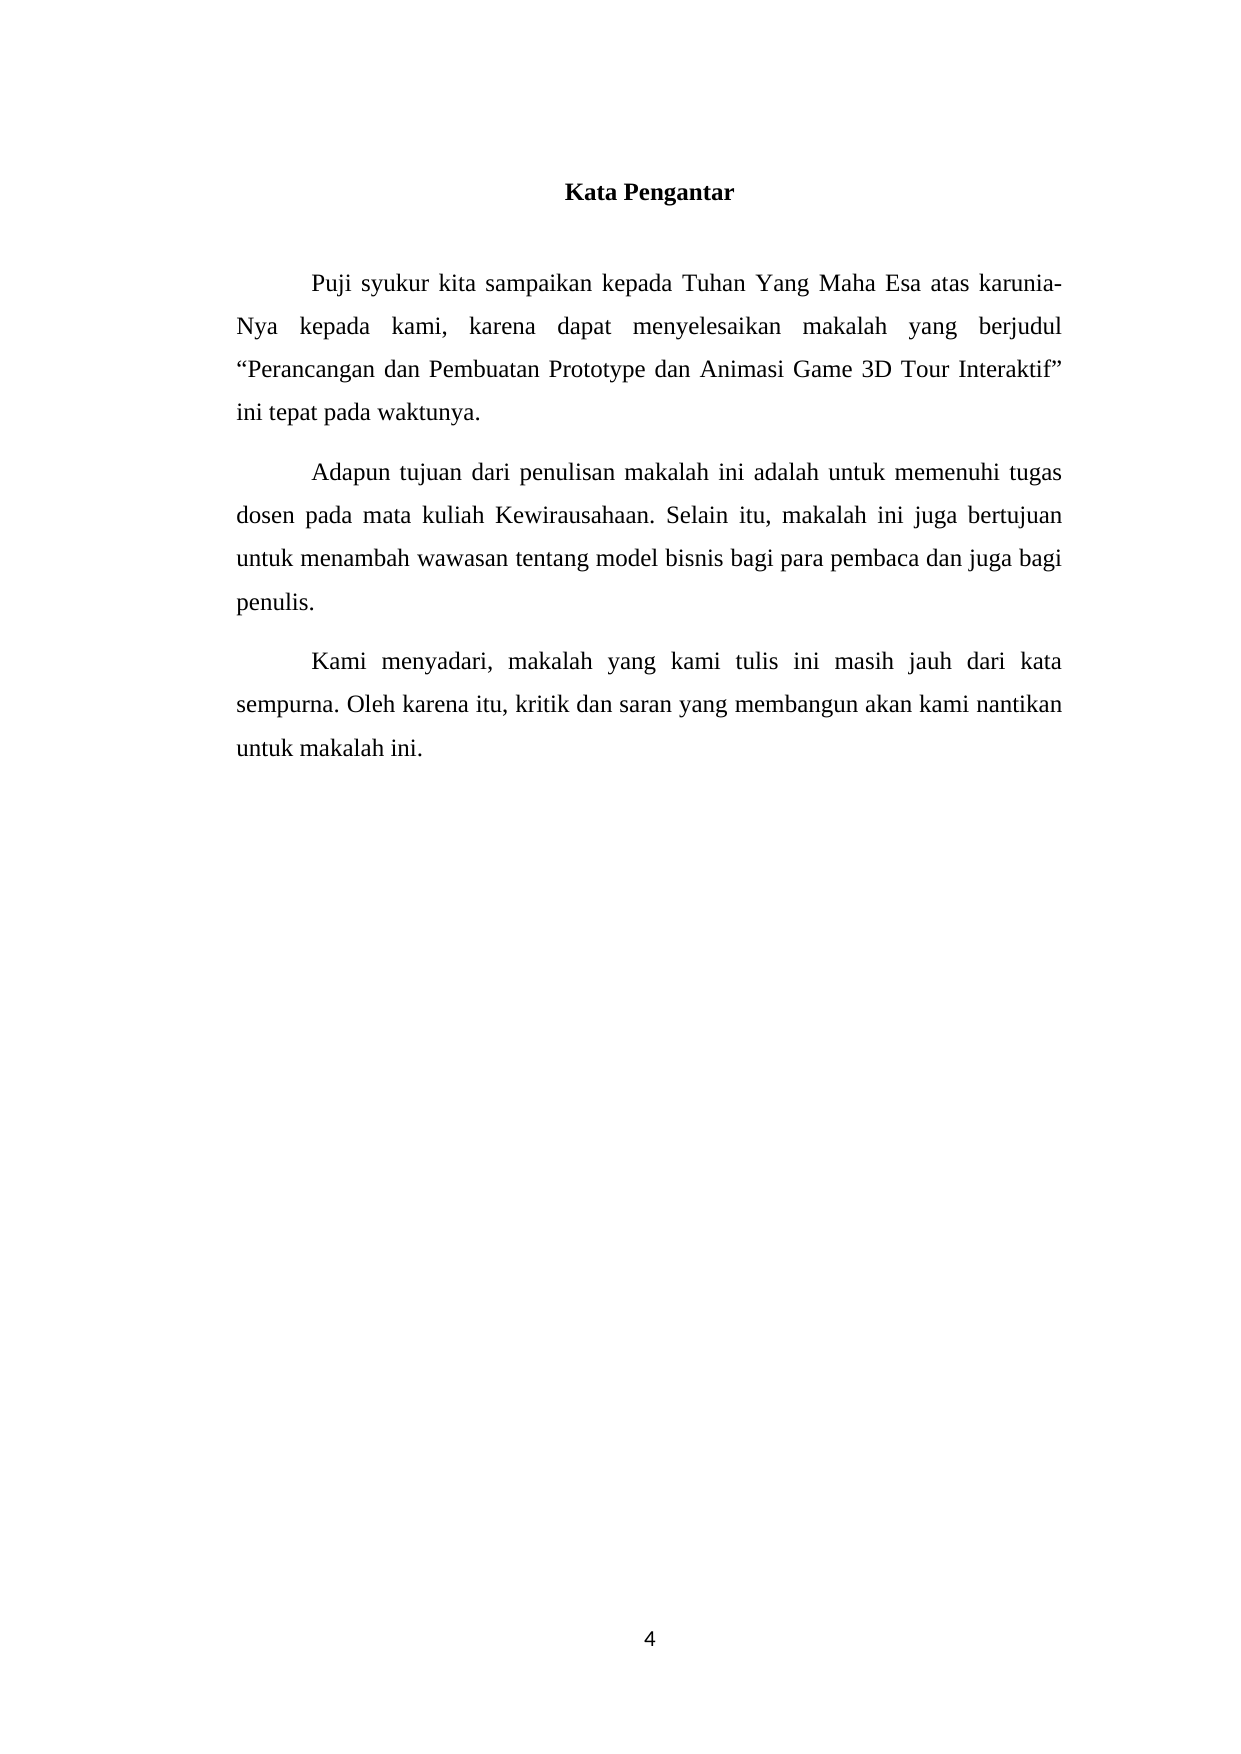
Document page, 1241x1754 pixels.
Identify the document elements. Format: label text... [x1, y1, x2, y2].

text Kami menyadari, makalah yang kami tulis ini masih jauh dari kata sempurna. Oleh karena itu, kritik dan saran yang membangun akan kami nantikan untuk makalah ini. [236, 646, 1063, 761]
subtitle Kata Pengantar [236, 177, 1063, 206]
text Adapun tujuan dari penulisan makalah ini adalah untuk memenuhi tugas dosen pada mata kuliah Kewirausahaan. Selain itu, makalah ini juga bertujuan untuk menambah wawasan tentang model bisnis bagi para pembaca dan juga bagi penulis. [236, 457, 1063, 615]
text Puji syukur kita sampaikan kepada Tuhan Yang Maha Esa atas karunia-Nya kepada kami, karena dapat menyelesaikan makalah yang berjudul “Perancangan dan Pembuatan Prototype dan Animasi Game 3D Tour Interaktif” ini tepat pada waktunya. [236, 268, 1063, 426]
